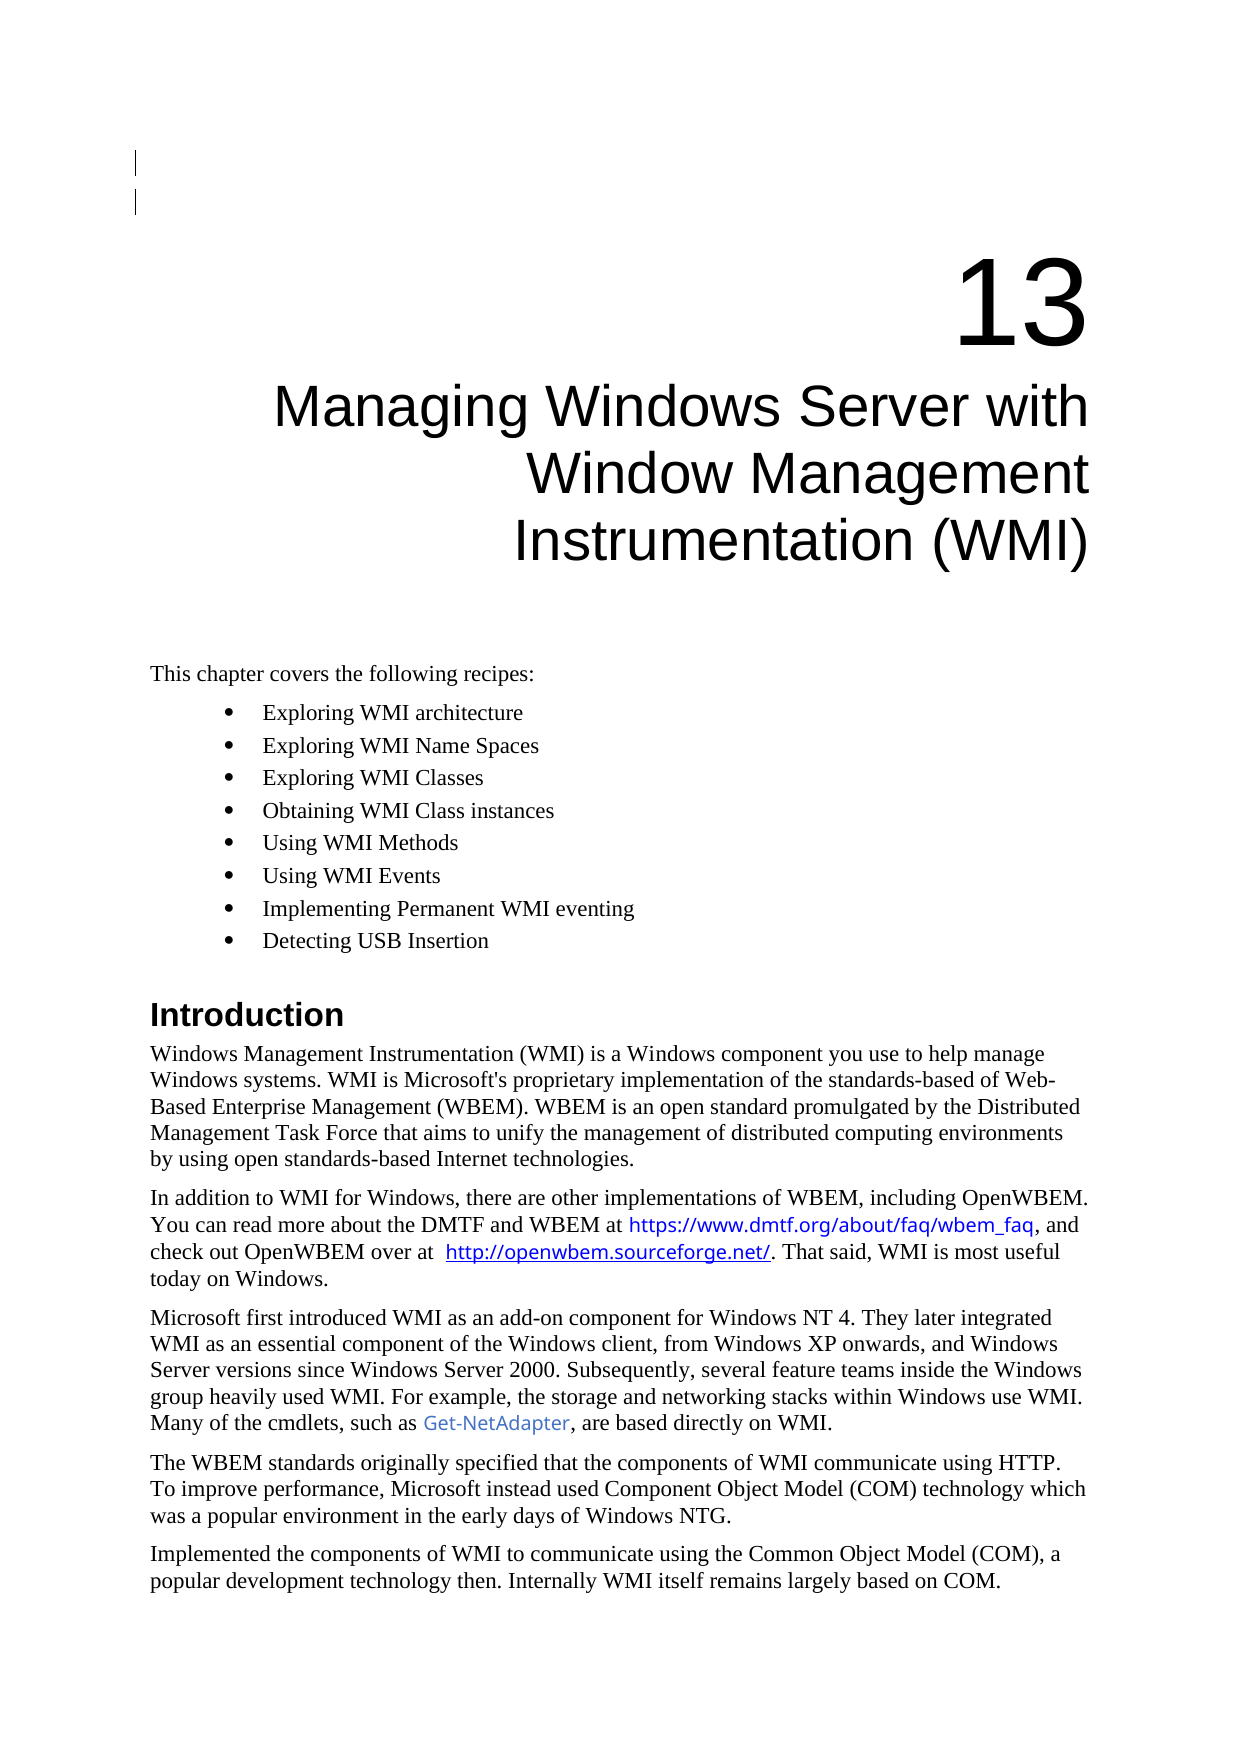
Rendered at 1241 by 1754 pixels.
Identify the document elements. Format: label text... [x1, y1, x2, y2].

text In addition to WMI for Windows, there are other implementations of WBEM, including OpenWBEM. You can read more about the DMTF and WBEM at https://www.dmtf.org/about/faq/wbem_faq, and check out OpenWBEM over at http://openwbem.sourceforge.net/. That said, WMI is most useful today on Windows. [150, 1184, 1090, 1291]
text Exploring WMI Name Spaces [225, 732, 1090, 758]
text Implementing Permanent WMI eventing [225, 895, 1090, 921]
text Using WMI Methods [225, 829, 1090, 856]
text The WBEM standards originally specified that the components of WMI communicate using HTTP. To improve performance, Microsoft instead used Component Object Model (COM) technology which was a popular environment in the early days of Windows NTG. [150, 1449, 1090, 1528]
text Microsoft first introduced WMI as an add-on component for Windows NT 4. They later integrated WMI as an essential component of the Windows client, from Windows XP onwards, and Windows Server versions since Windows Server 2000. Subsequently, several feature teams inside the Windows group heavily used WMI. For example, the storage and networking stacks within Windows use WMI. Many of the cmdlets, such as Get-NetAdapter, are based directly on WMI. [150, 1304, 1090, 1436]
text Using WMI Events [225, 862, 1090, 888]
text This chapter covers the following recipes: [150, 660, 1090, 687]
text 13 [150, 228, 1090, 371]
subtitle Introduction [150, 995, 1090, 1034]
text Obtaining WMI Class instances [225, 797, 1090, 823]
title Managing Windows Server with Window Management Instrumentation (WMI) [150, 371, 1090, 573]
text Exploring WMI architecture [225, 699, 1090, 725]
text Exploring WMI Classes [225, 764, 1090, 791]
text Detecting USB Insertion [225, 927, 1090, 954]
text Implemented the components of WMI to communicate using the Common Object Model (COM), a popular development technology then. Internally WMI itself remains largely based on COM. [150, 1541, 1090, 1593]
text Windows Management Instrumentation (WMI) is a Windows component you use to help manage Windows systems. WMI is Microsoft's proprietary implementation of the standards-based of Web-Based Enterprise Management (WBEM). WBEM is an open standard promulgated by the Distributed Management Task Force that aims to unify the management of distributed computing environments by using open standards-based Internet technologies. [150, 1040, 1090, 1172]
